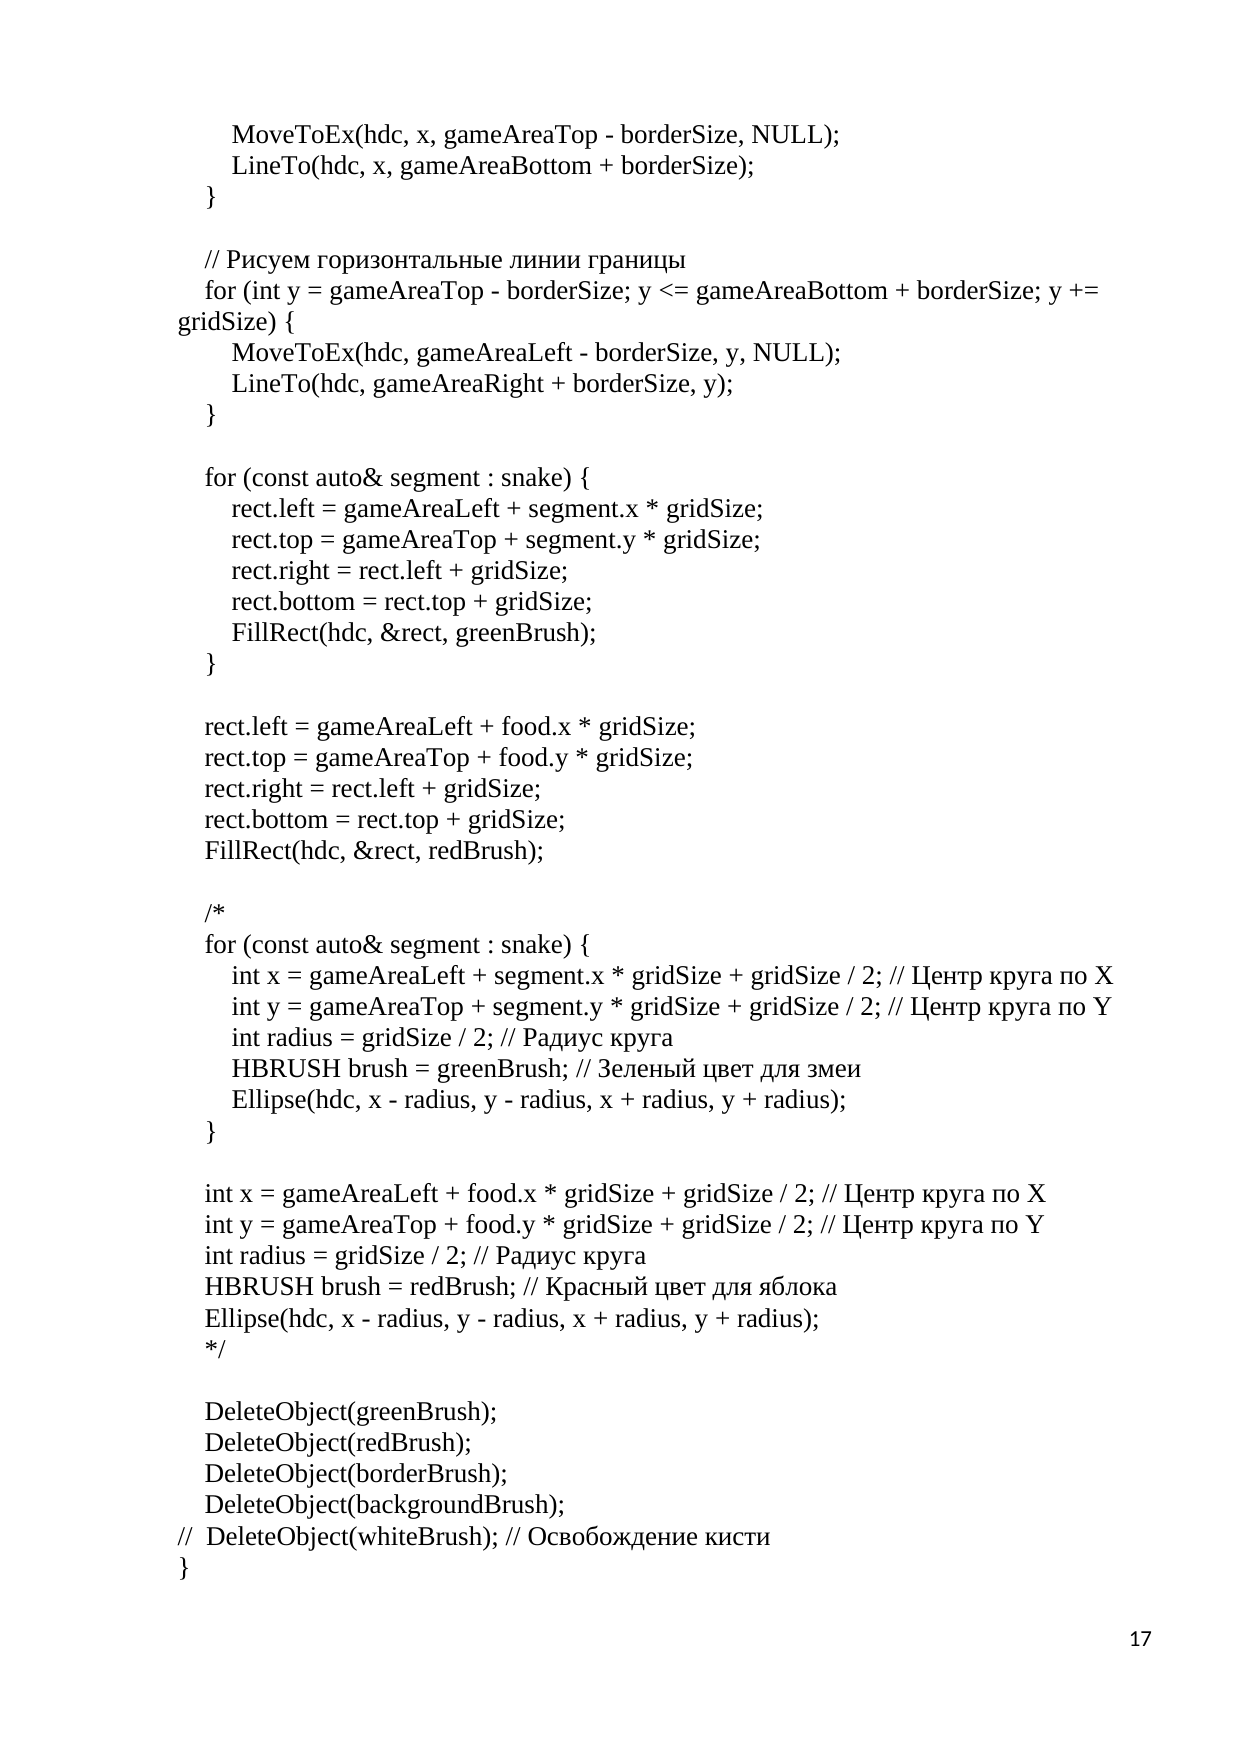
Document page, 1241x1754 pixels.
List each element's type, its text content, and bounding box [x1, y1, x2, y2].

text rect.bottom = rect.top + gridSize; [177, 803, 1152, 834]
text rect.top = gameAreaTop + food.y * gridSize; [177, 741, 1152, 772]
text DeleteObject(greenBrush); [177, 1395, 1152, 1426]
text DeleteObject(backgroundBrush); [177, 1488, 1152, 1520]
text Ellipse(hdc, x - radius, y - radius, x + radius, y + radius); [177, 1302, 1152, 1333]
text int x = gameAreaLeft + food.x * gridSize + gridSize / 2; // Центр круга по X [177, 1177, 1152, 1208]
text // DeleteObject(whiteBrush); // Освобождение кисти [177, 1520, 1152, 1551]
text } [177, 1551, 1152, 1582]
text HBRUSH brush = greenBrush; // Зеленый цвет для змеи [177, 1052, 1152, 1084]
text MoveToEx(hdc, x, gameAreaTop - borderSize, NULL); [177, 118, 1152, 149]
text Ellipse(hdc, x - radius, y - radius, x + radius, y + radius); [177, 1084, 1152, 1115]
text int radius = gridSize / 2; // Радиус круга [177, 1021, 1152, 1052]
text rect.bottom = rect.top + gridSize; [177, 585, 1152, 616]
text int y = gameAreaTop + food.y * gridSize + gridSize / 2; // Центр круга по Y [177, 1208, 1152, 1239]
text for (int y = gameAreaTop - borderSize; y <= gameAreaBottom + borderSize; y += gridSize) { [177, 274, 1152, 336]
text LineTo(hdc, x, gameAreaBottom + borderSize); [177, 149, 1152, 180]
text int y = gameAreaTop + segment.y * gridSize + gridSize / 2; // Центр круга по Y [177, 990, 1152, 1021]
text rect.right = rect.left + gridSize; [177, 772, 1152, 803]
text } [177, 398, 1152, 429]
text } [177, 648, 1152, 679]
text FillRect(hdc, &rect, redBrush); [177, 834, 1152, 866]
text FillRect(hdc, &rect, greenBrush); [177, 616, 1152, 648]
text } [177, 180, 1152, 212]
text rect.right = rect.left + gridSize; [177, 554, 1152, 585]
text */ [177, 1333, 1152, 1364]
text DeleteObject(borderBrush); [177, 1457, 1152, 1488]
text /* [177, 897, 1152, 928]
text // Рисуем горизонтальные линии границы [177, 243, 1152, 274]
text for (const auto& segment : snake) { [177, 928, 1152, 959]
text HBRUSH brush = redBrush; // Красный цвет для яблока [177, 1271, 1152, 1302]
text DeleteObject(redBrush); [177, 1426, 1152, 1457]
text MoveToEx(hdc, gameAreaLeft - borderSize, y, NULL); [177, 336, 1152, 367]
text rect.top = gameAreaTop + segment.y * gridSize; [177, 523, 1152, 554]
text LineTo(hdc, gameAreaRight + borderSize, y); [177, 367, 1152, 398]
text int radius = gridSize / 2; // Радиус круга [177, 1239, 1152, 1271]
text for (const auto& segment : snake) { [177, 461, 1152, 492]
text int x = gameAreaLeft + segment.x * gridSize + gridSize / 2; // Центр круга по X [177, 959, 1152, 990]
text rect.left = gameAreaLeft + food.x * gridSize; [177, 710, 1152, 741]
text } [177, 1115, 1152, 1146]
text rect.left = gameAreaLeft + segment.x * gridSize; [177, 492, 1152, 523]
